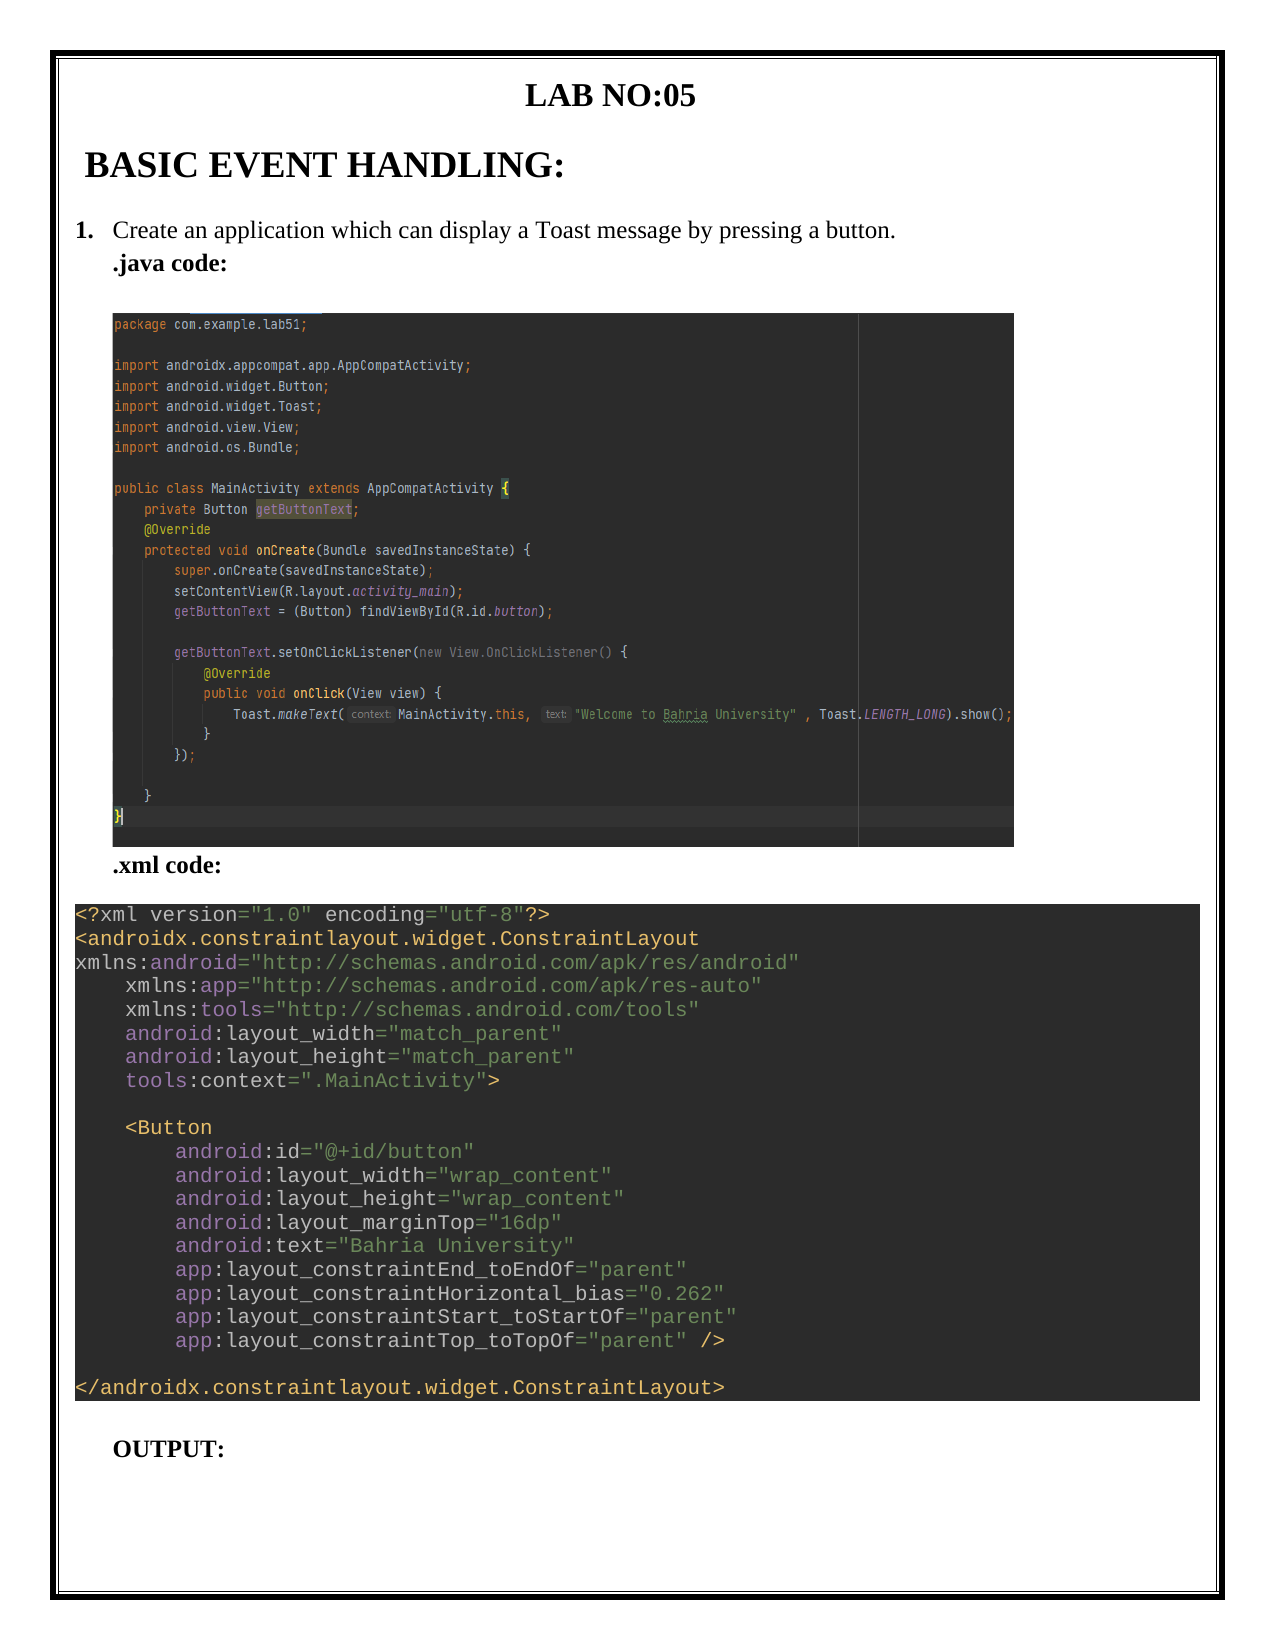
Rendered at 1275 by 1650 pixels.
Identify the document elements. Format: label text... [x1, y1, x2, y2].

list .java code: [112, 248, 1200, 277]
subtitle LAB NO:05 [75, 75, 1200, 113]
subtitle BASIC EVENT HANDLING: [75, 142, 1200, 186]
text <?xml version="1.0" encoding="utf-8"?> <androidx.constraintlayout.widget.ConstraintLayout xmlns:android="http://schemas.android.com/apk/res/android" xmlns:app="http://schemas.android.com/apk/res-auto" xmlns:tools="http://schemas.android.com/tools" android:layout_width="match_parent" android:layout_height="match_parent" tools:context=".MainActivity"> <Button android:id="@+id/button" android:layout_width="wrap_content" android:layout_height="wrap_content" android:layout_marginTop="16dp" android:text="Bahria University" app:layout_constraintEnd_toEndOf="parent" app:layout_constraintHorizontal_bias="0.262" app:layout_constraintStart_toStartOf="parent" app:layout_constraintTop_toTopOf="parent" /> </androidx.constraintlayout.widget.ConstraintLayout> [75, 904, 1200, 1401]
list OUTPUT: [112, 1434, 1200, 1463]
picture [112, 313, 1014, 847]
list .xml code: [112, 851, 1200, 879]
list Create an application which can display a Toast message by pressing a button. [75, 215, 1200, 243]
